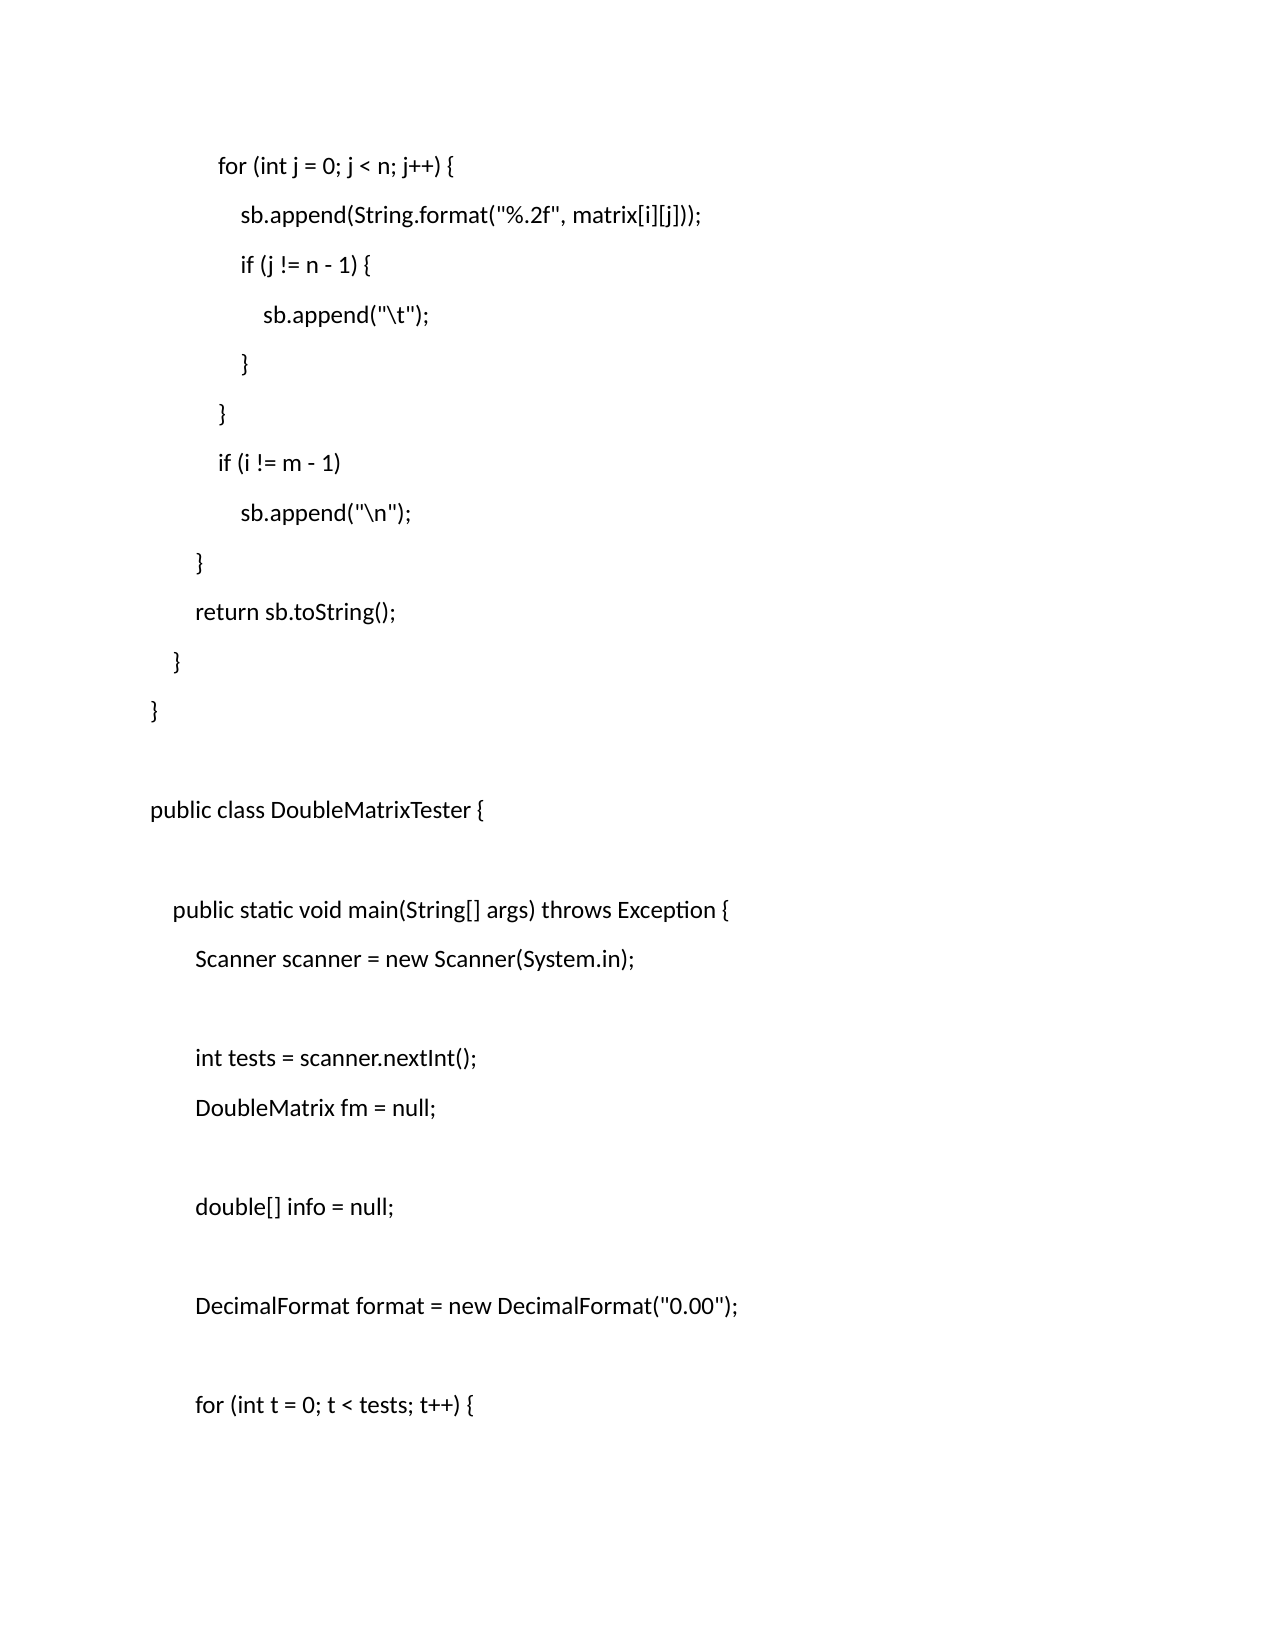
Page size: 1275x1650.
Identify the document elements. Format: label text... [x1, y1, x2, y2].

text Scanner scanner = new Scanner(System.in); [150, 943, 1125, 974]
text if (i != m - 1) [150, 447, 1125, 478]
text sb.append("\t"); [150, 299, 1125, 329]
text if (j != n - 1) { [150, 249, 1125, 280]
text sb.append("\n"); [150, 497, 1125, 528]
text int tests = scanner.nextInt(); [150, 1042, 1125, 1073]
text for (int t = 0; t < tests; t++) { [150, 1389, 1125, 1420]
text } [150, 547, 1125, 577]
text } [150, 646, 1125, 676]
text } [150, 348, 1125, 379]
text double[] info = null; [150, 1191, 1125, 1222]
text } [150, 398, 1125, 428]
text for (int j = 0; j < n; j++) { [150, 150, 1125, 181]
text public class DoubleMatrixTester { [150, 794, 1125, 825]
text DecimalFormat format = new DecimalFormat("0.00"); [150, 1290, 1125, 1321]
text public static void main(String[] args) throws Exception { [150, 894, 1125, 924]
text } [150, 695, 1125, 726]
text sb.append(String.format("%.2f", matrix[i][j])); [150, 199, 1125, 230]
text return sb.toString(); [150, 596, 1125, 627]
text DoubleMatrix fm = null; [150, 1092, 1125, 1123]
